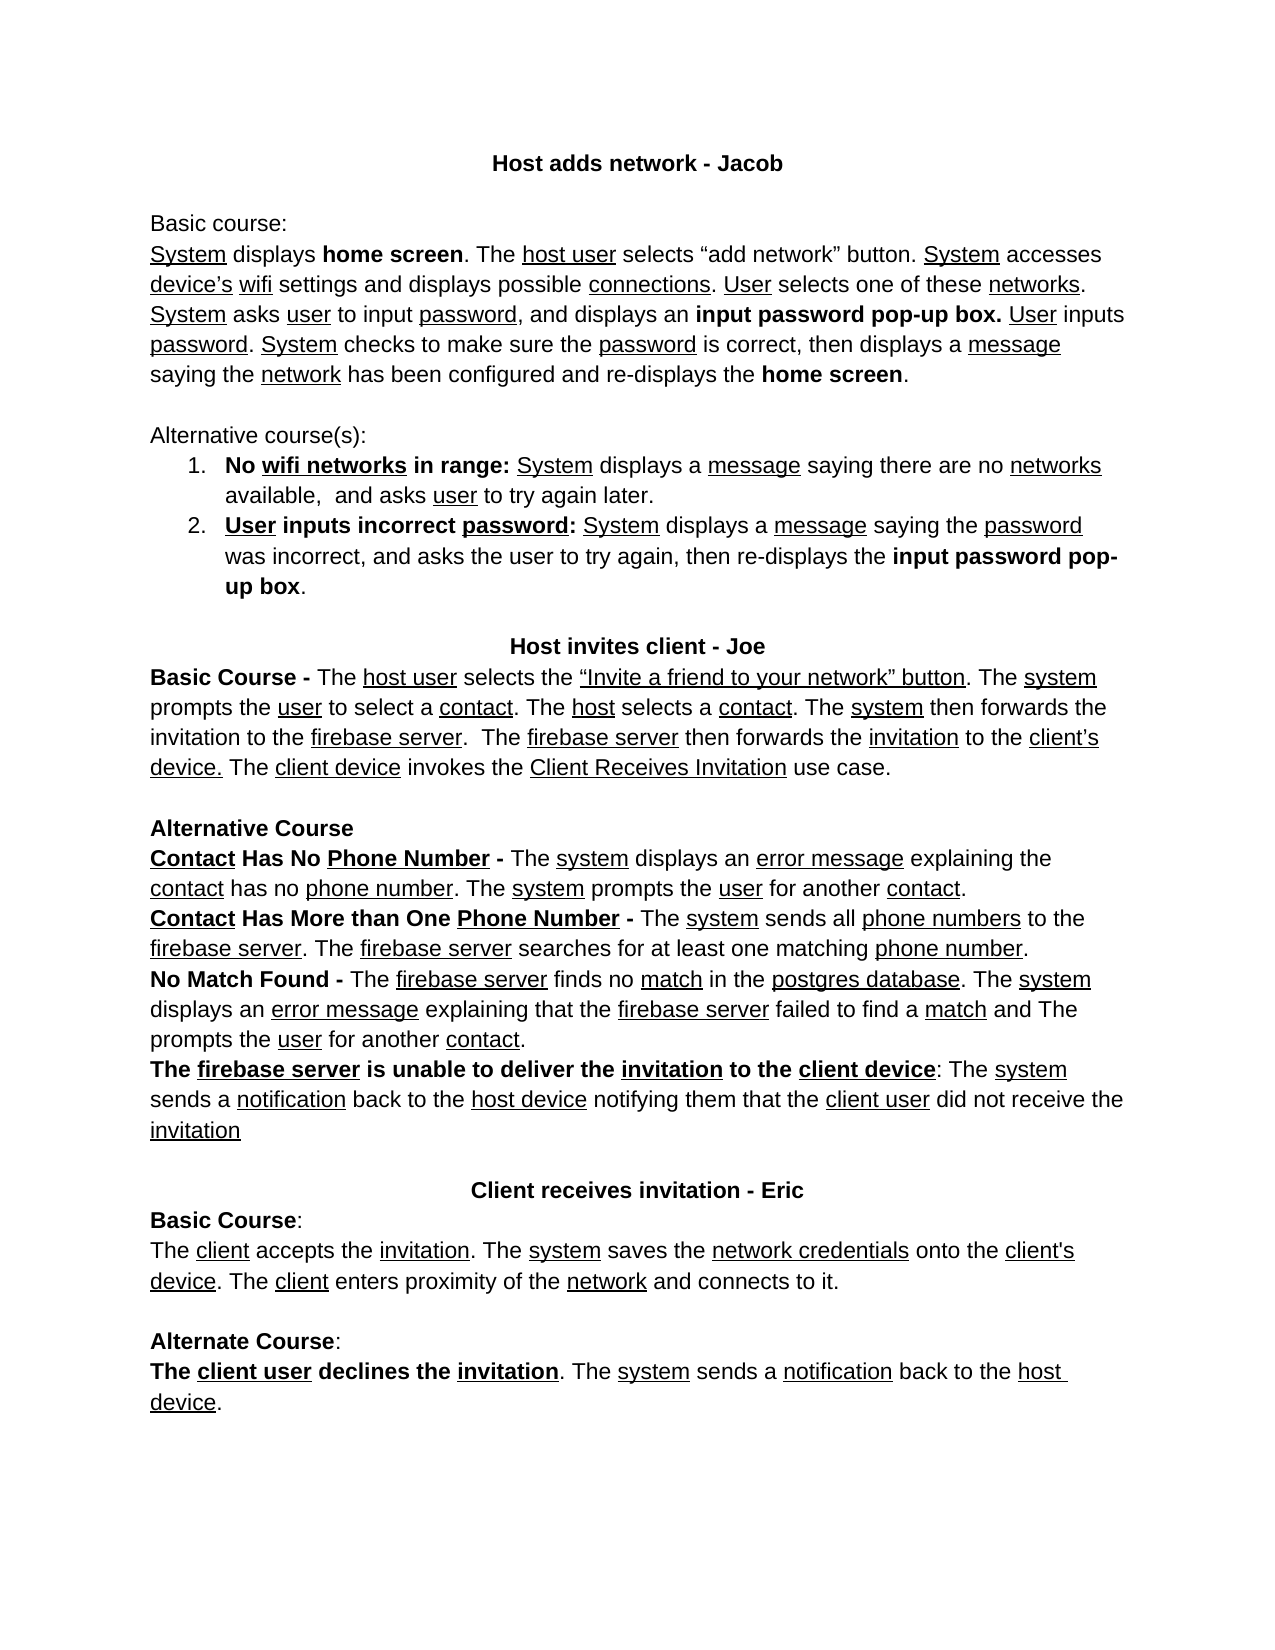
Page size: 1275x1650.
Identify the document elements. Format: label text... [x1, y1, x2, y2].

list No wifi networks in range: System displays a message saying there are no networks available, and asks user to try again later. [187, 452, 1125, 509]
text Basic course: [150, 210, 1125, 237]
text The client user declines the invitation. The system sends a notification back to the host device. [150, 1358, 1125, 1415]
text The client accepts the invitation. The system saves the network credentials onto the client's device. The client enters proximity of the network and connects to it. [150, 1237, 1125, 1294]
text Client receives invitation - Eric [150, 1177, 1125, 1203]
text Contact Has More than One Phone Number - The system sends all phone numbers to the firebase server. The firebase server searches for at least one matching phone number. [150, 905, 1125, 962]
text System displays home screen. The host user selects “add network” button. System accesses device’s wifi settings and displays possible connections. User selects one of these networks. System asks user to input password, and displays an input password pop-up box. User inputs password. System checks to make sure the password is correct, then displays a message saying the network has been configured and re-displays the home screen. [150, 241, 1125, 388]
text Basic Course: [150, 1207, 1125, 1234]
text The firebase server is unable to deliver the invitation to the client device: The system sends a notification back to the host device notifying them that the client user did not receive the invitation [150, 1056, 1125, 1143]
text Alternative course(s): [150, 422, 1125, 448]
list User inputs incorrect password: System displays a message saying the password was incorrect, and asks the user to try again, then re-displays the input password pop-up box. [187, 512, 1125, 599]
text Contact Has No Phone Number - The system displays an error message explaining the contact has no phone number. The system prompts the user for another contact. [150, 845, 1125, 901]
text Basic Course - The host user selects the “Invite a friend to your network” button. The system prompts the user to select a contact. The host selects a contact. The system then forwards the invitation to the firebase server. The firebase server then forwards the invitation to the client’s device. The client device invokes the Client Receives Invitation use case. [150, 663, 1125, 781]
text No Match Found - The firebase server finds no match in the postgres database. The system displays an error message explaining that the firebase server failed to find a match and The prompts the user for another contact. [150, 966, 1125, 1052]
text Alternative Course [150, 814, 1125, 841]
text Host adds network - Jacob [150, 150, 1125, 176]
text Alternate Course: [150, 1328, 1125, 1354]
text Host invites client - Joe [150, 633, 1125, 660]
